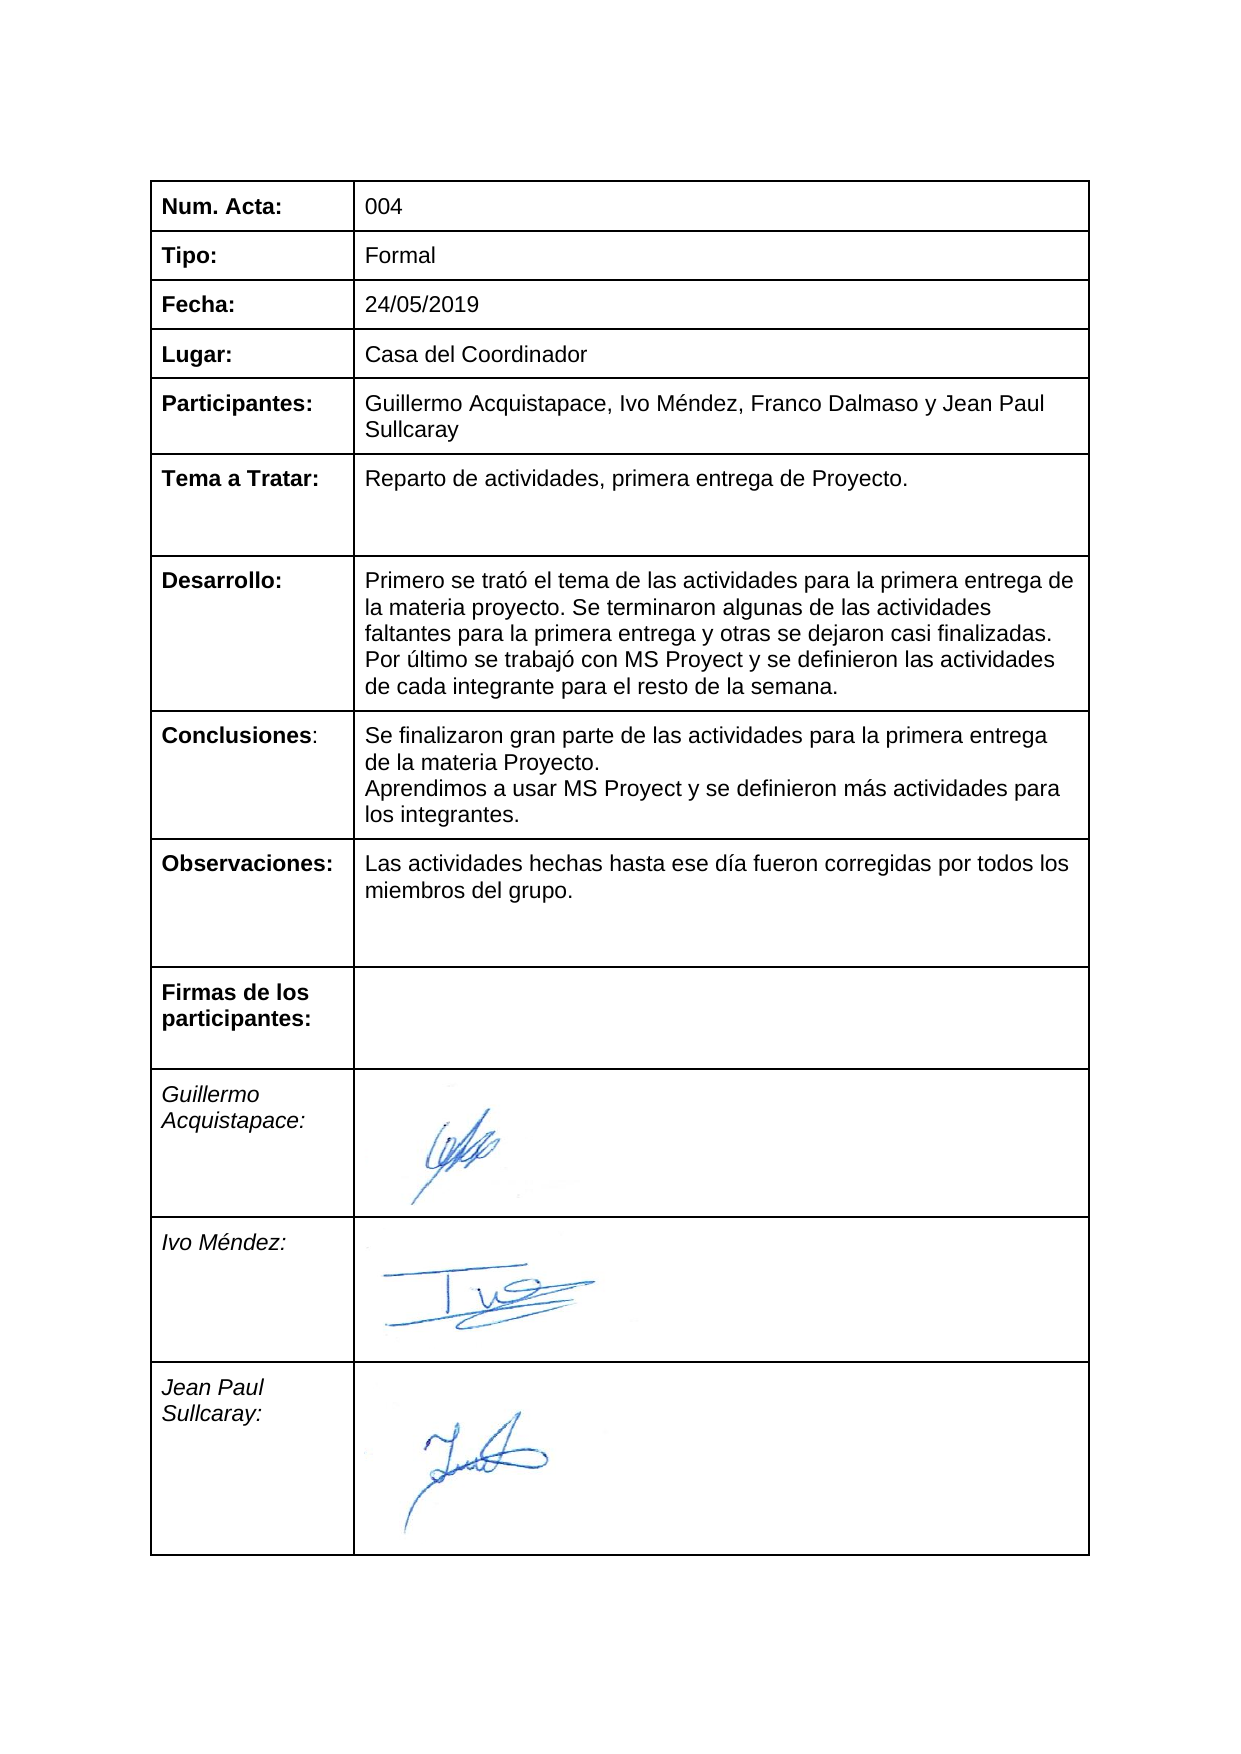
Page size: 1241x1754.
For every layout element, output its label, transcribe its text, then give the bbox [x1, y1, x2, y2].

table_header Num. Acta: [152, 182, 353, 229]
table_cell Conclusiones: [152, 712, 353, 838]
table_cell Desarrollo: [152, 557, 353, 709]
table_cell Ivo Méndez: [152, 1218, 353, 1361]
table_cell Guillermo Acquistapace, Ivo Méndez, Franco Dalmaso y Jean Paul Sullcaray [355, 379, 1088, 453]
table_cell Primero se trató el tema de las actividades para la primera entrega de la materia proyecto. Se terminaron algunas de las actividades faltantes para la primera entrega y otras se dejaron casi finalizadas. Por último se trabajó con MS Proyect y se definieron las actividades de cada integrante para el resto de la semana. [355, 557, 1088, 709]
table_cell Jean Paul Sullcaray: [152, 1363, 353, 1554]
table_cell Fecha: [152, 281, 353, 328]
table_cell [355, 1070, 1088, 1216]
table_cell Tema a Tratar: [152, 455, 353, 555]
table_cell Firmas de los participantes: [152, 968, 353, 1068]
table_cell Tipo: [152, 232, 353, 279]
table_cell Las actividades hechas hasta ese día fueron corregidas por todos los miembros del grupo. [355, 840, 1088, 966]
table_cell Participantes: [152, 379, 353, 453]
table_cell Formal [355, 232, 1088, 279]
table_cell [355, 1363, 1088, 1554]
table_header 004 [355, 182, 1088, 229]
table_cell 24/05/2019 [355, 281, 1088, 328]
table_cell Reparto de actividades, primera entrega de Proyecto. [355, 455, 1088, 555]
table_cell Lugar: [152, 330, 353, 377]
picture [364, 1228, 639, 1351]
table_cell Observaciones: [152, 840, 353, 966]
picture [364, 1373, 627, 1544]
table_cell [355, 968, 1088, 1068]
table_cell [355, 1218, 1088, 1361]
picture [364, 1080, 589, 1206]
table_cell Guillermo Acquistapace: [152, 1070, 353, 1216]
table_cell Se finalizaron gran parte de las actividades para la primera entrega de la materia Proyecto. Aprendimos a usar MS Proyect y se definieron más actividades para los integrantes. [355, 712, 1088, 838]
table_cell Casa del Coordinador [355, 330, 1088, 377]
